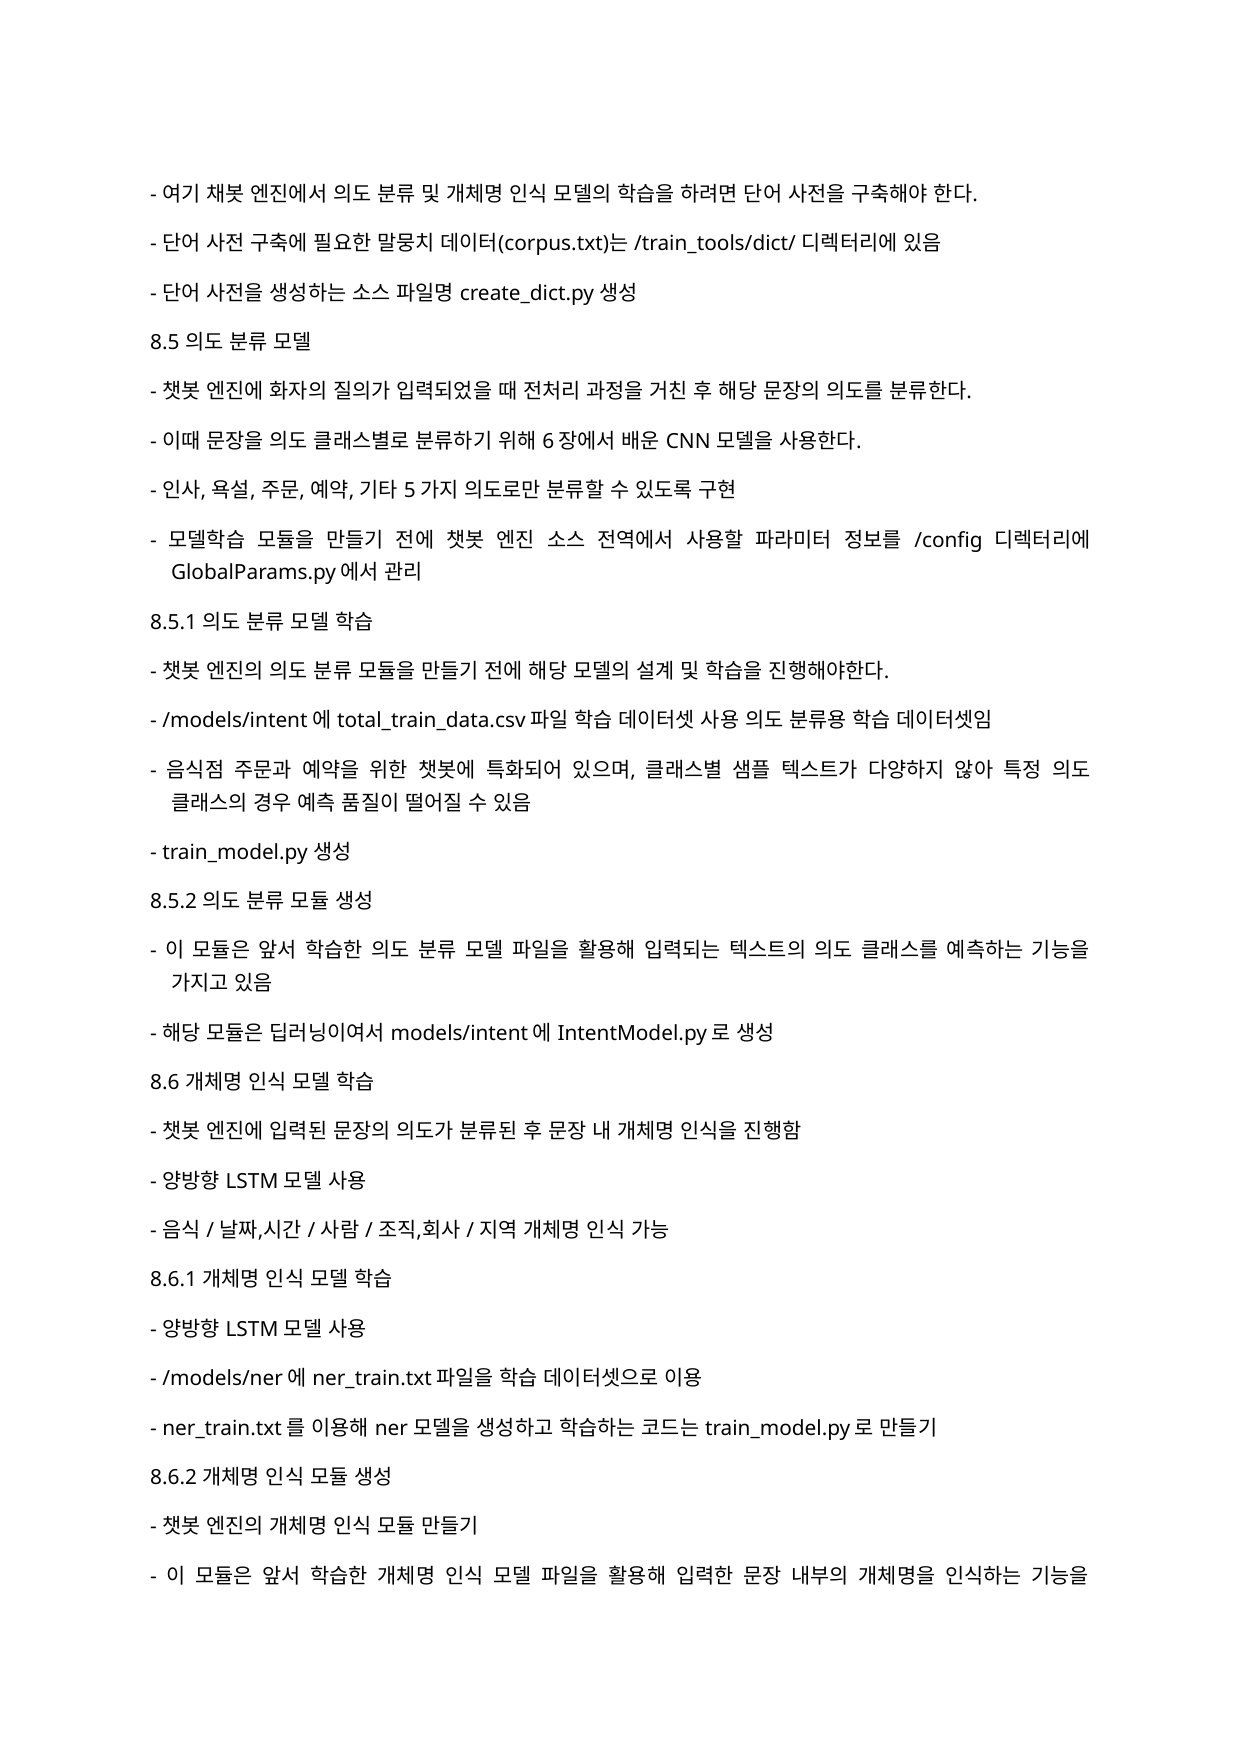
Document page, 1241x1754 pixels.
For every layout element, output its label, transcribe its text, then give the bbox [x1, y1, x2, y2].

text - train_model.py 생성 [150, 835, 1090, 865]
text 8.6 개체명 인식 모델 학습 [150, 1065, 1090, 1095]
text - 해당 모듈은 딥러닝이여서 models/intent에 IntentModel.py로 생성 [150, 1016, 1090, 1046]
text - /models/ner에 ner_train.txt파일을 학습 데이터셋으로 이용 [150, 1361, 1090, 1392]
text - 이때 문장을 의도 클래스별로 분류하기 위해 6장에서 배운 CNN 모델을 사용한다. [150, 424, 1090, 454]
text - 인사, 욕설, 주문, 예약, 기타 5가지 의도로만 분류할 수 있도록 구현 [150, 473, 1090, 504]
text - 챗봇 엔진의 의도 분류 모듈을 만들기 전에 해당 모델의 설계 및 학습을 진행해야한다. [150, 654, 1090, 684]
text 8.5.2 의도 분류 모듈 생성 [150, 884, 1090, 915]
text - 챗봇 엔진에 입력된 문장의 의도가 분류된 후 문장 내 개체명 인식을 진행함 [150, 1114, 1090, 1145]
text - 단어 사전 구축에 필요한 말뭉치 데이터(corpus.txt)는 /train_tools/dict/ 디렉터리에 있음 [150, 227, 1090, 257]
text - 이 모듈은 앞서 학습한 의도 분류 모델 파일을 활용해 입력되는 텍스트의 의도 클래스를 예측하는 기능을 가지고 있음 [150, 934, 1090, 997]
text 8.5.1 의도 분류 모델 학습 [150, 605, 1090, 635]
text - 모델학습 모듈을 만들기 전에 챗봇 엔진 소스 전역에서 사용할 파라미터 정보를 /config 디렉터리에 GlobalParams.py에서 관리 [150, 523, 1090, 586]
text - ner_train.txt를 이용해 ner 모델을 생성하고 학습하는 코드는 train_model.py로 만들기 [150, 1411, 1090, 1441]
text - 양방향 LSTM 모델 사용 [150, 1164, 1090, 1194]
text - /models/intent에 total_train_data.csv파일 학습 데이터셋 사용 의도 분류용 학습 데이터셋임 [150, 704, 1090, 734]
text 8.5 의도 분류 모델 [150, 325, 1090, 356]
text 8.6.1 개체명 인식 모델 학습 [150, 1263, 1090, 1293]
text - 음식점 주문과 예약을 위한 챗봇에 특화되어 있으며, 클래스별 샘플 텍스트가 다양하지 않아 특정 의도 클래스의 경우 예측 품질이 떨어질 수 있음 [150, 753, 1090, 816]
text - 챗봇 엔진에 화자의 질의가 입력되었을 때 전처리 과정을 거친 후 해당 문장의 의도를 분류한다. [150, 375, 1090, 405]
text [150, 1559, 1090, 1589]
text - 음식 / 날짜,시간 / 사람 / 조직,회사 / 지역 개체명 인식 가능 [150, 1213, 1090, 1243]
text - 여기 채봇 엔진에서 의도 분류 및 개체명 인식 모델의 학습을 하려면 단어 사전을 구축해야 한다. [150, 177, 1090, 207]
text - 양방향 LSTM 모델 사용 [150, 1312, 1090, 1342]
text 8.6.2 개체명 인식 모듈 생성 [150, 1460, 1090, 1490]
text - 단어 사전을 생성하는 소스 파일명 create_dict.py 생성 [150, 276, 1090, 306]
text - 챗봇 엔진의 개체명 인식 모듈 만들기 [150, 1509, 1090, 1540]
